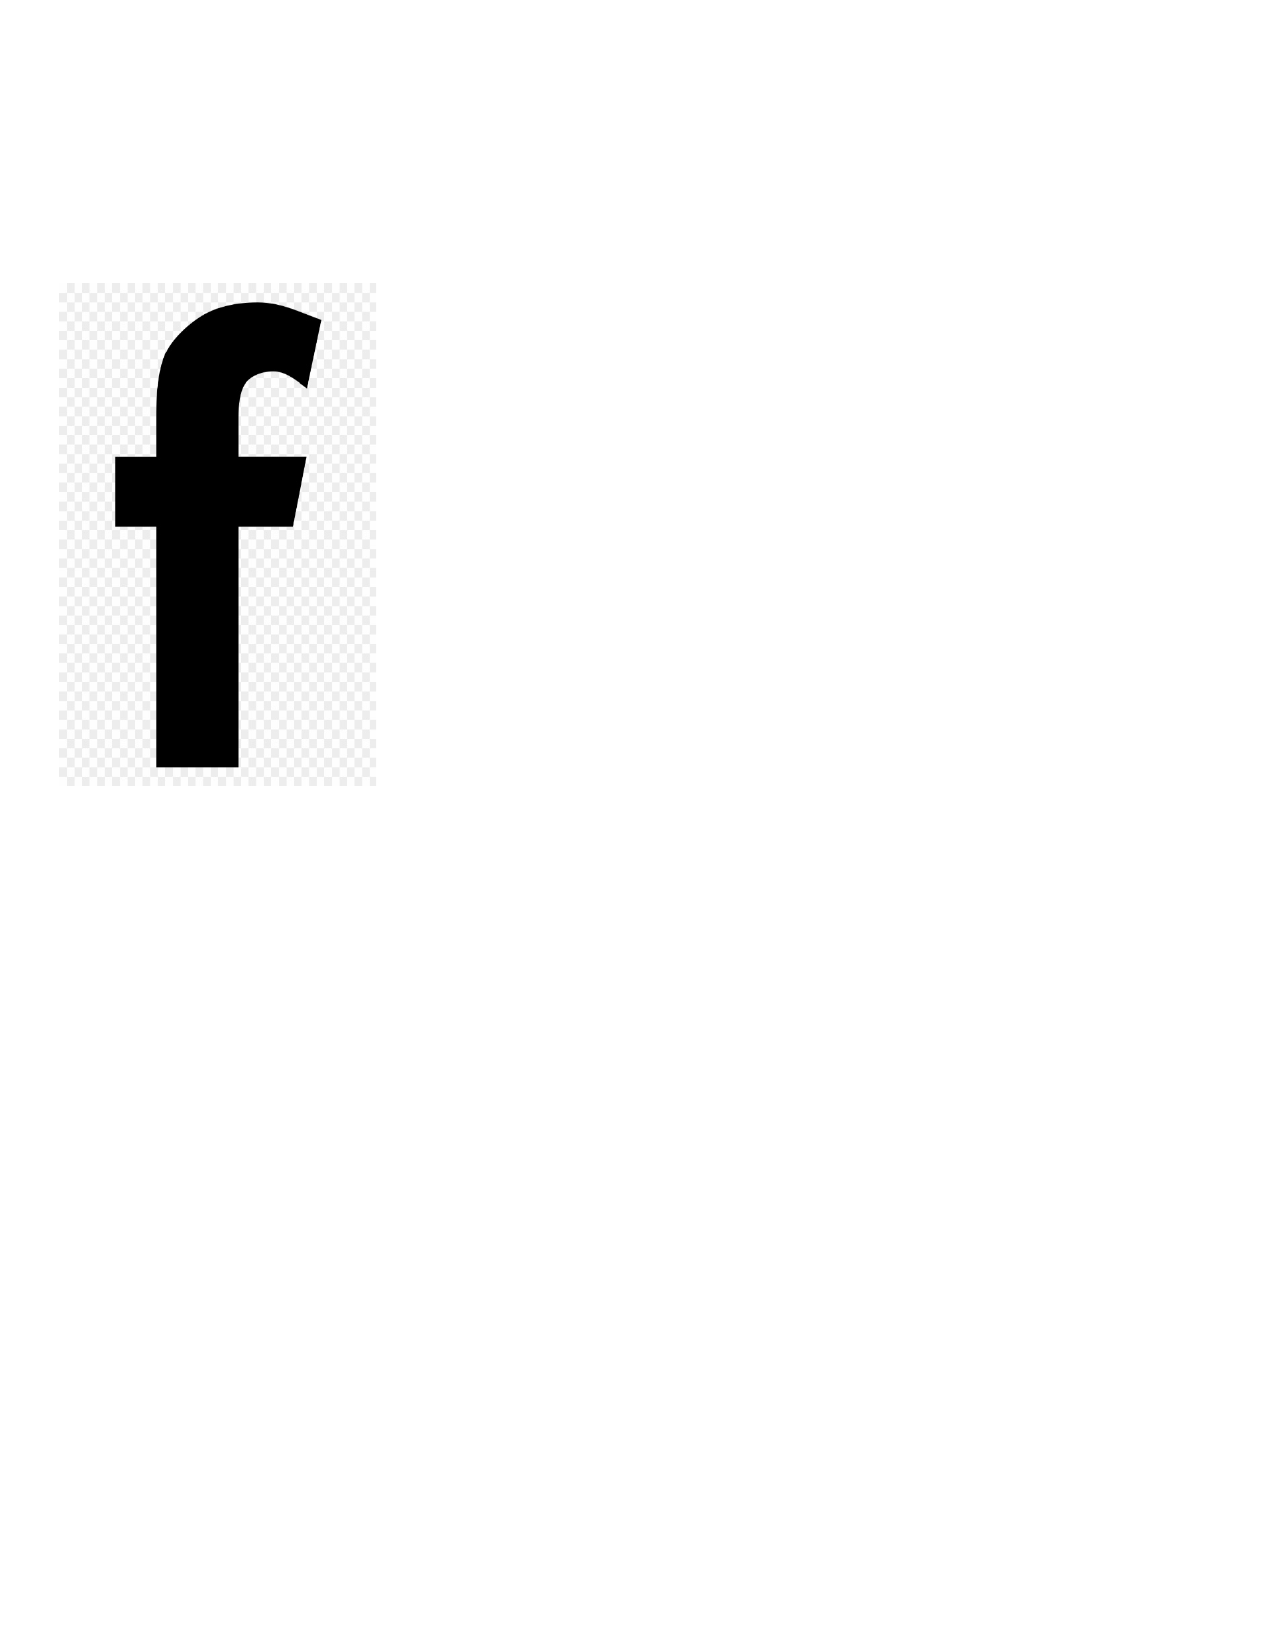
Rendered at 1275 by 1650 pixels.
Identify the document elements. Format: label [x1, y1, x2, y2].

picture [59, 283, 377, 786]
